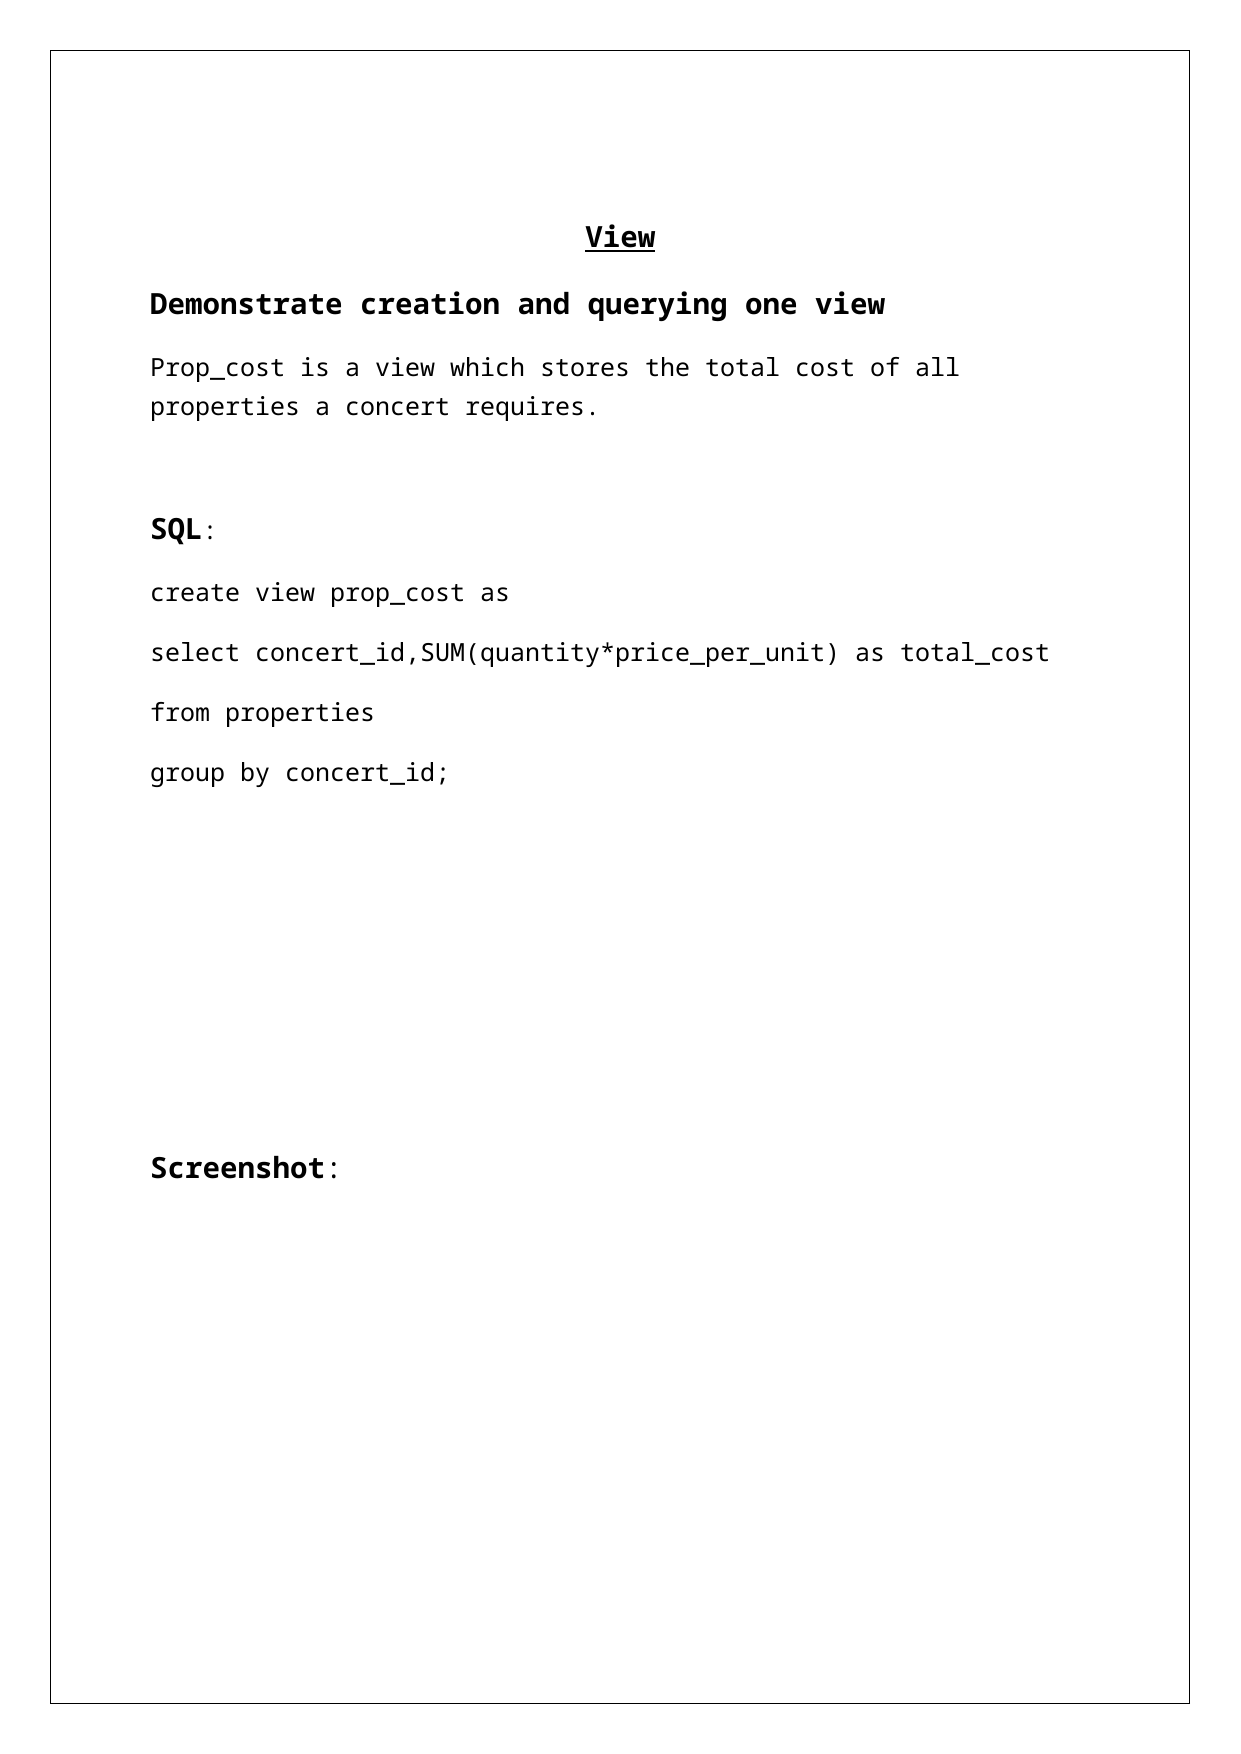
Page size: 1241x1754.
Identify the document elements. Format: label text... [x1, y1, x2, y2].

text Demonstrate creation and querying one view [150, 283, 1090, 323]
text View [150, 216, 1090, 256]
text group by concert_id; [150, 755, 1090, 789]
text SQL: [150, 508, 1090, 548]
text Prop_cost is a view which stores the total cost of all properties a concert requires. [150, 349, 1090, 423]
text create view prop_cost as [150, 575, 1090, 609]
text Screenshot: [150, 1147, 1090, 1187]
text select concert_id,SUM(quantity*price_per_unit) as total_cost [150, 635, 1090, 669]
text from properties [150, 695, 1090, 729]
